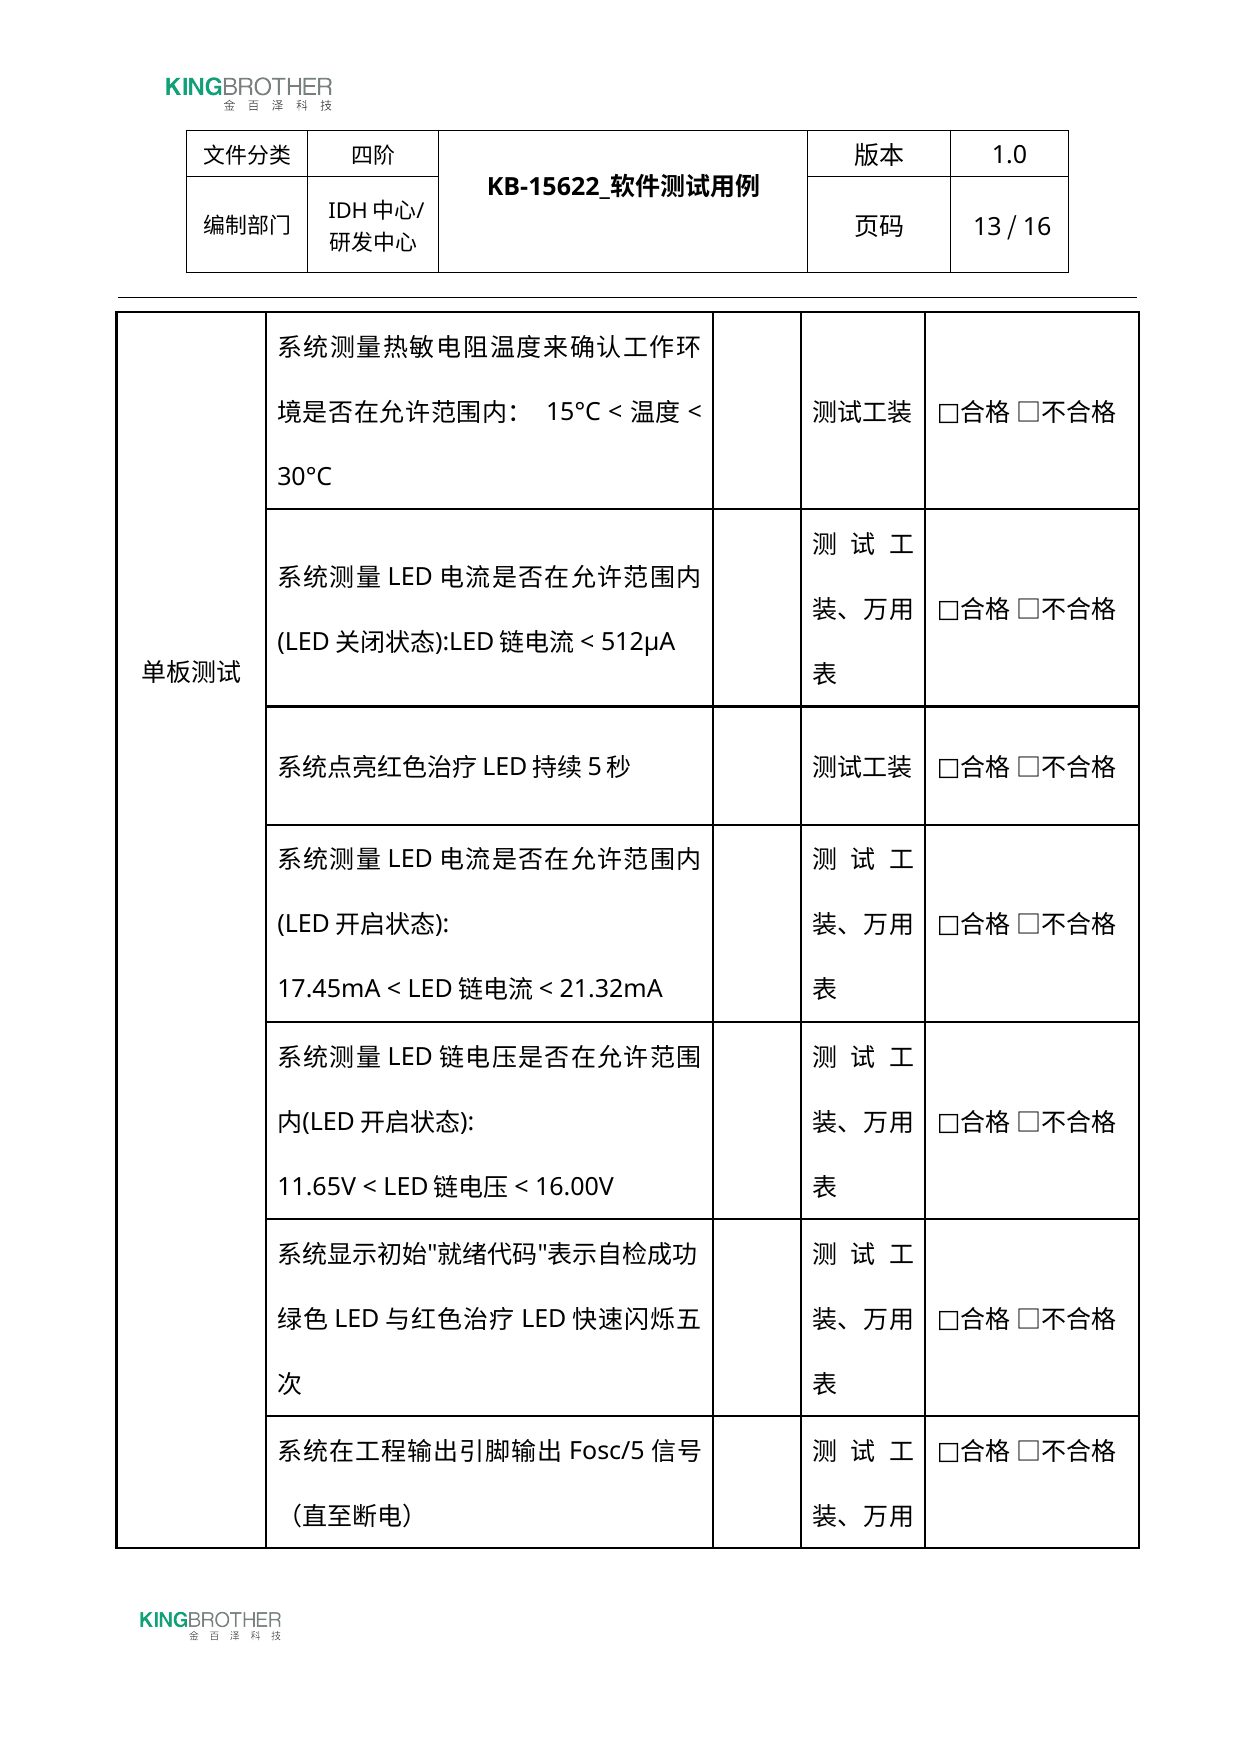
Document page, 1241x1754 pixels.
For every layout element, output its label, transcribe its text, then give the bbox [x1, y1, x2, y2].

table_cell [714, 510, 800, 705]
table_cell 测试工装 [802, 313, 924, 508]
table_cell □合格 □不合格 [926, 1417, 1138, 1547]
table_cell 测试工装、万用表 [802, 1417, 924, 1547]
table_cell 测试工装 [802, 708, 924, 823]
table_cell 系统测量LED电流是否在允许范围内(LED关闭状态):LED链电流 < 512μA [267, 510, 712, 705]
table_cell □合格 □不合格 [926, 510, 1138, 705]
table_cell [714, 1023, 800, 1218]
table_cell 系统点亮红色治疗LED持续5秒 [267, 708, 712, 823]
table_cell □合格 □不合格 [926, 313, 1138, 508]
table_cell [714, 313, 800, 508]
table_cell □合格 □不合格 [926, 826, 1138, 1021]
table_cell 系统显示初始"就绪代码"表示自检成功 绿色LED与红色治疗LED快速闪烁五次 [267, 1220, 712, 1415]
picture [140, 53, 352, 129]
table_cell 系统测量LED链电压是否在允许范围内(LED开启状态): 11.65V < LED链电压 < 16.00V [267, 1023, 712, 1218]
table_cell □合格 □不合格 [926, 1220, 1138, 1415]
table_cell 测试工装、万用表 [802, 826, 924, 1021]
table_cell [714, 1220, 800, 1415]
table_cell 系统测量LED电流是否在允许范围内(LED开启状态): 17.45mA < LED链电流 < 21.32mA [267, 826, 712, 1021]
picture [118, 1592, 298, 1656]
table_cell 测试工装、万用表 [802, 1023, 924, 1218]
table_cell 测试工装、万用表 [802, 510, 924, 705]
table_cell 测试工装、万用表 [802, 1220, 924, 1415]
table_cell [714, 826, 800, 1021]
table_cell 系统在工程输出引脚输出Fosc/5信号（直至断电） 可通过编程/测试接口的微控制器GP4引脚访问 [267, 1417, 712, 1547]
table_cell □合格 □不合格 [926, 1023, 1138, 1218]
table_cell [714, 1417, 800, 1547]
table_cell 系统测量热敏电阻温度来确认工作环境是否在允许范围内： 15°C < 温度 < 30°C [267, 313, 712, 508]
table_cell [714, 708, 800, 823]
table_cell □合格 □不合格 [926, 708, 1138, 823]
